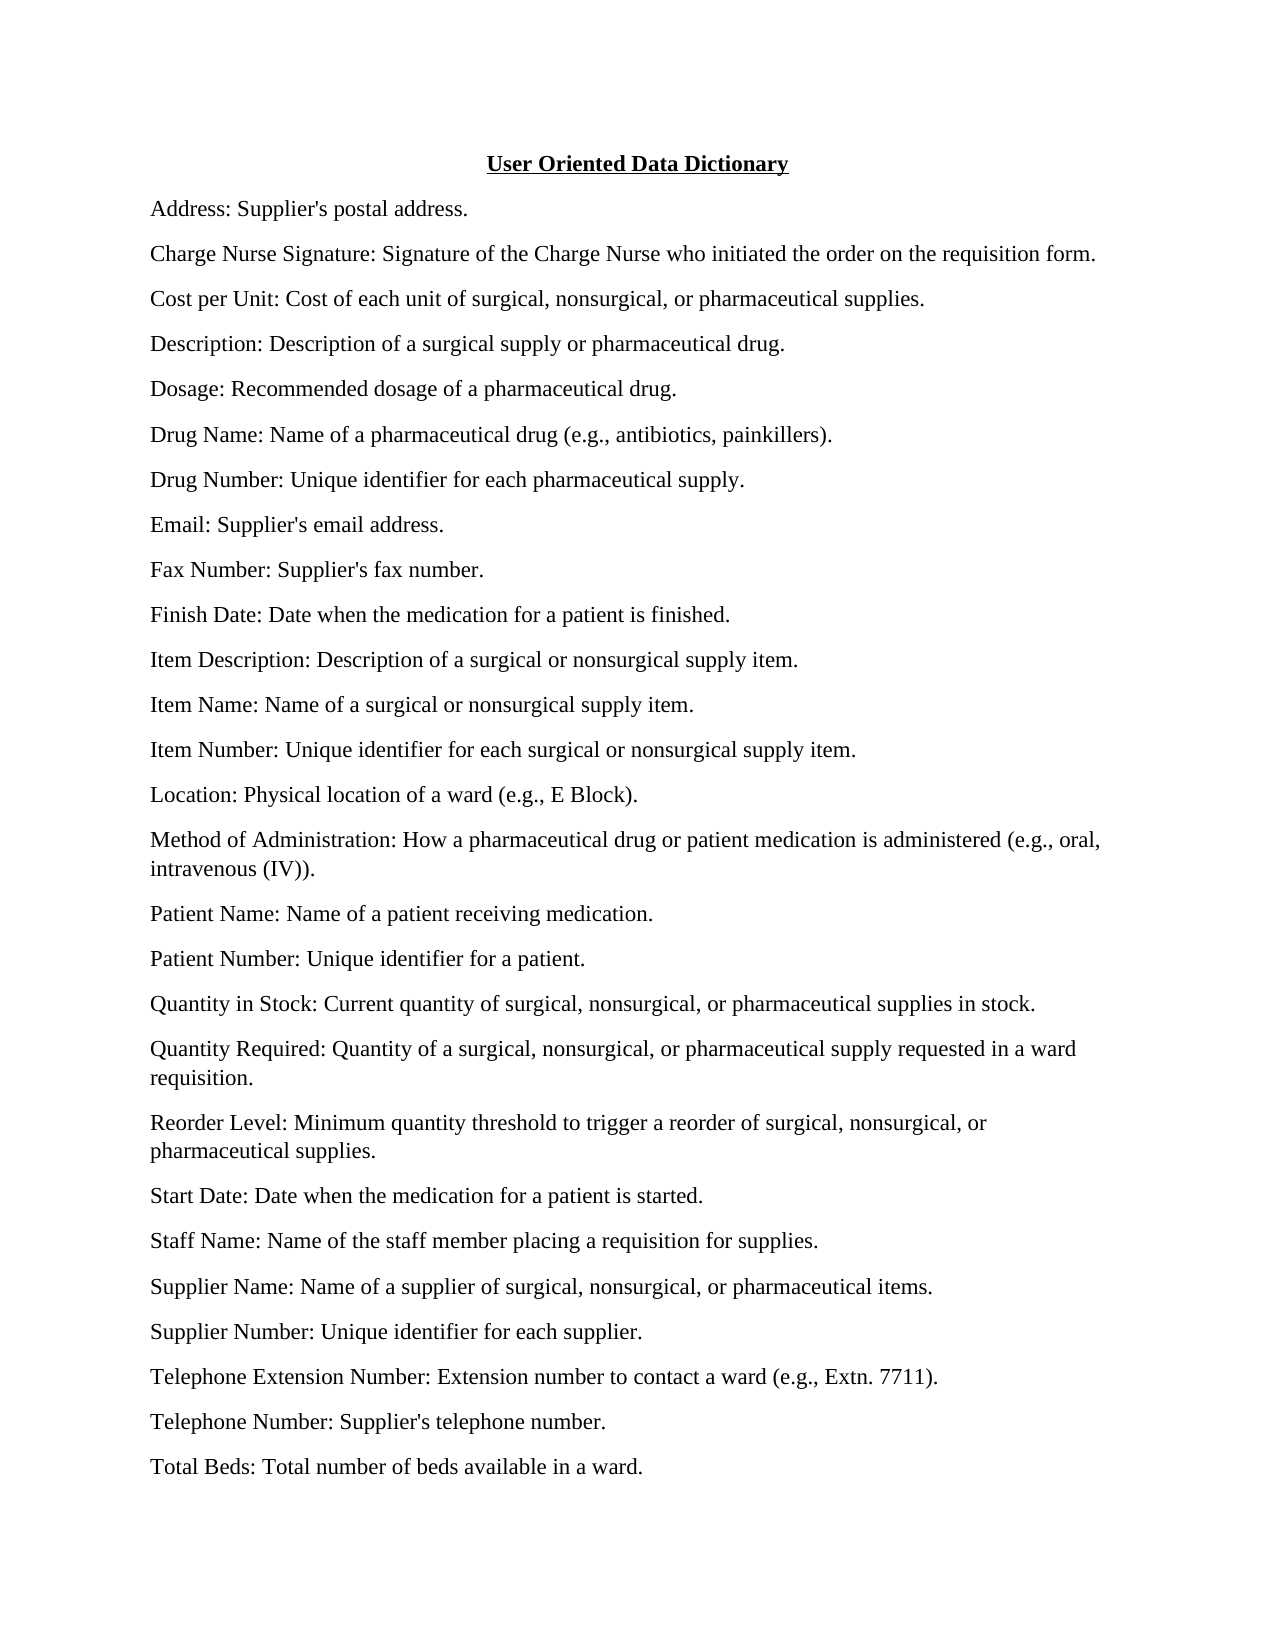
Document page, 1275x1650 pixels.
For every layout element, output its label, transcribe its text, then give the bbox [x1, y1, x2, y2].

text Patient Number: Unique identifier for a patient. [150, 945, 1125, 972]
text Description: Description of a surgical supply or pharmaceutical drug. [150, 330, 1125, 357]
text Drug Name: Name of a pharmaceutical drug (e.g., antibiotics, painkillers). [150, 421, 1125, 447]
text User Oriented Data Dictionary [150, 150, 1125, 176]
text Patient Name: Name of a patient receiving medication. [150, 900, 1125, 926]
text Quantity in Stock: Current quantity of surgical, nonsurgical, or pharmaceutical supplies in stock. [150, 990, 1125, 1017]
text Item Description: Description of a surgical or nonsurgical supply item. [150, 646, 1125, 672]
text Charge Nurse Signature: Signature of the Charge Nurse who initiated the order on the requisition form. [150, 240, 1125, 267]
text Dosage: Recommended dosage of a pharmaceutical drug. [150, 376, 1125, 402]
text Location: Physical location of a ward (e.g., E Block). [150, 781, 1125, 808]
text Item Name: Name of a surgical or nonsurgical supply item. [150, 691, 1125, 718]
text Fax Number: Supplier's fax number. [150, 556, 1125, 582]
text Reorder Level: Minimum quantity threshold to trigger a reorder of surgical, nonsurgical, or pharmaceutical supplies. [150, 1109, 1125, 1164]
text Address: Supplier's postal address. [150, 195, 1125, 221]
text Telephone Number: Supplier's telephone number. [150, 1408, 1125, 1434]
text Telephone Extension Number: Extension number to contact a ward (e.g., Extn. 7711). [150, 1363, 1125, 1389]
text Finish Date: Date when the medication for a patient is finished. [150, 601, 1125, 627]
text Supplier Name: Name of a supplier of surgical, nonsurgical, or pharmaceutical items. [150, 1273, 1125, 1299]
text Start Date: Date when the medication for a patient is started. [150, 1182, 1125, 1209]
text Staff Name: Name of the staff member placing a requisition for supplies. [150, 1228, 1125, 1254]
text Supplier Number: Unique identifier for each supplier. [150, 1318, 1125, 1344]
text Email: Supplier's email address. [150, 511, 1125, 537]
text Method of Administration: How a pharmaceutical drug or patient medication is administered (e.g., oral, intravenous (IV)). [150, 827, 1125, 881]
text Drug Number: Unique identifier for each pharmaceutical supply. [150, 466, 1125, 492]
text Item Number: Unique identifier for each surgical or nonsurgical supply item. [150, 736, 1125, 763]
text Cost per Unit: Cost of each unit of surgical, nonsurgical, or pharmaceutical supplies. [150, 285, 1125, 312]
text Total Beds: Total number of beds available in a ward. [150, 1453, 1125, 1479]
text Quantity Required: Quantity of a surgical, nonsurgical, or pharmaceutical supply requested in a ward requisition. [150, 1035, 1125, 1090]
